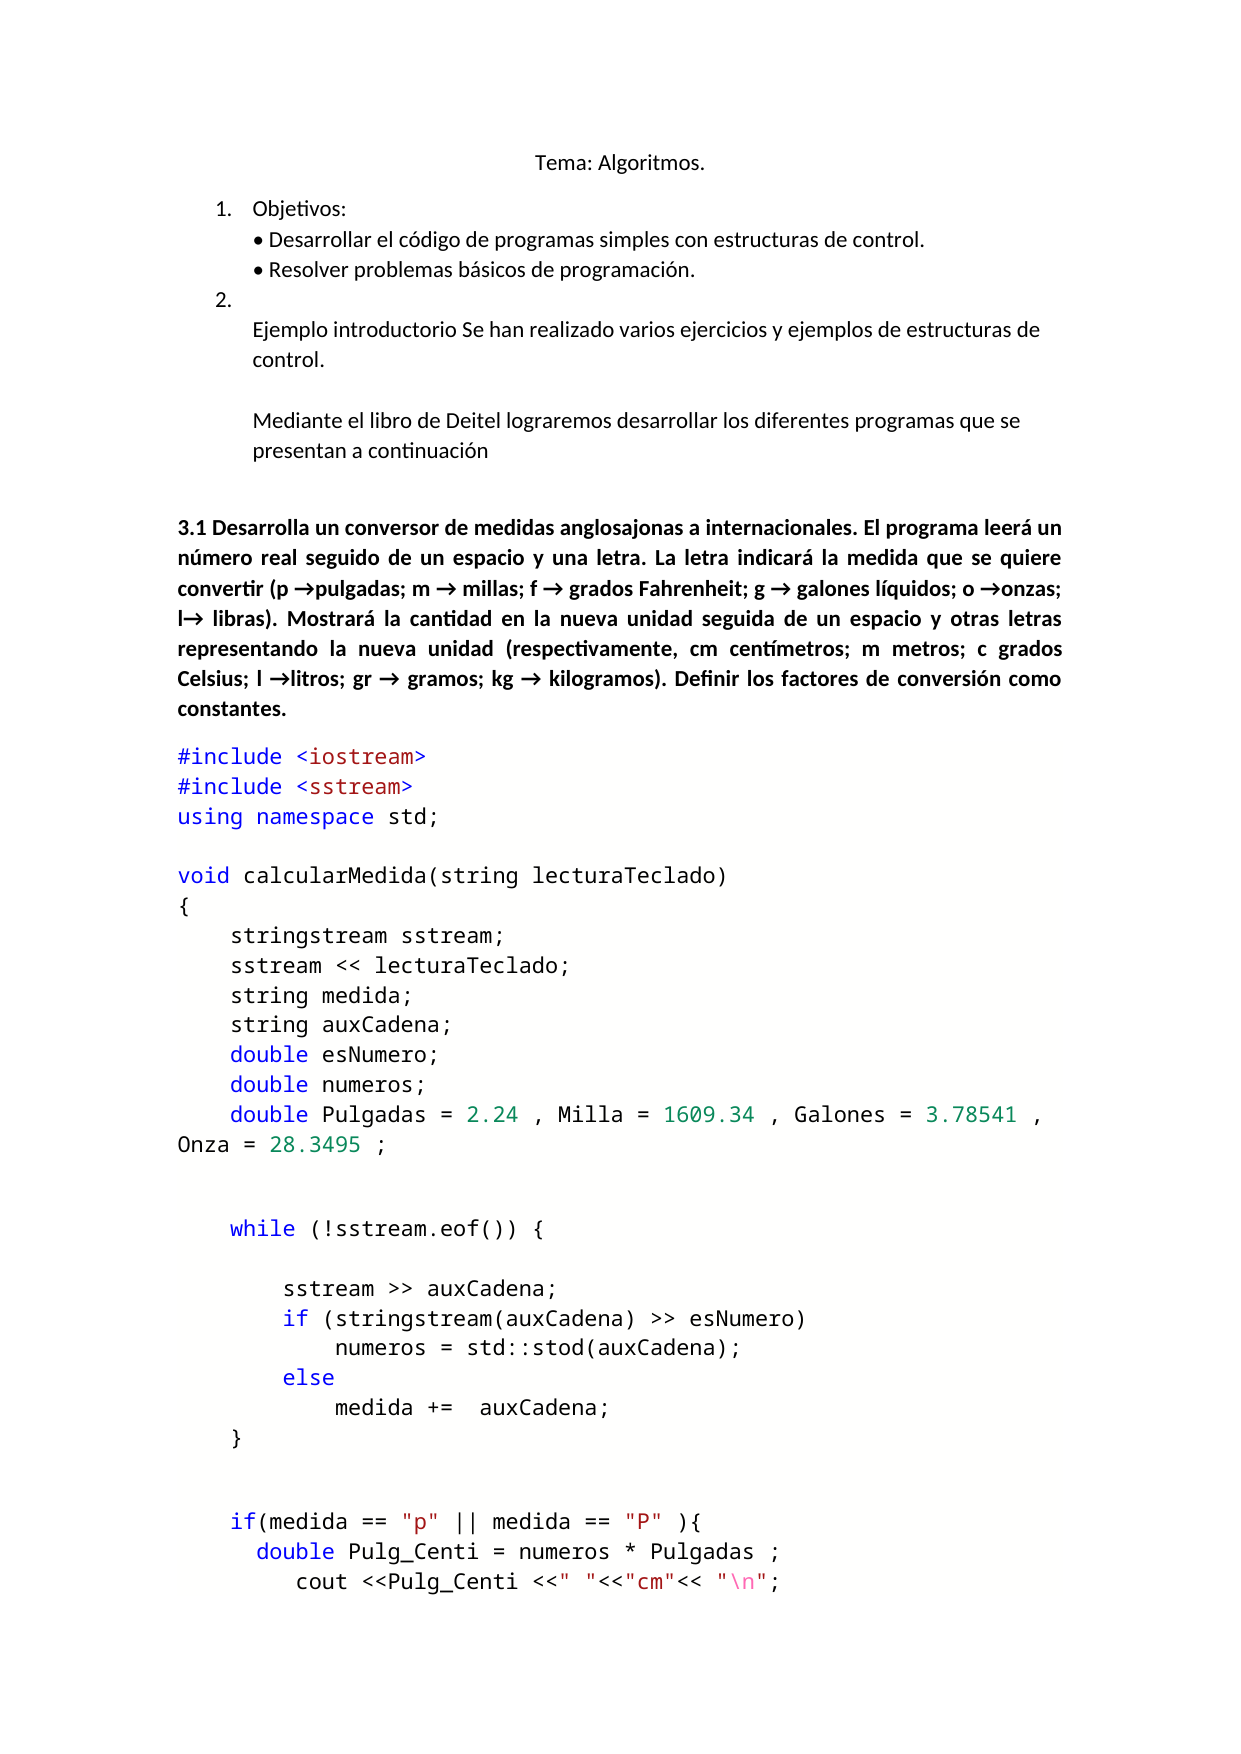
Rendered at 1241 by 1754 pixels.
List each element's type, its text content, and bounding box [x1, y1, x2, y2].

text void calcularMedida(string lecturaTeclado) [177, 861, 1063, 890]
text numeros = std::stod(auxCadena); [177, 1332, 1063, 1362]
text using namespace std; [177, 801, 1063, 831]
text while (!sstream.eof()) { [177, 1213, 1063, 1243]
text 3.1 Desarrolla un conversor de medidas anglosajonas a internacionales. El programa leerá un número real seguido de un espacio y una letra. La letra indicará la medida que se quiere convertir (p →pulgadas; m → millas; f → grados Fahrenheit; g → galones líquidos; o →onzas; l→ libras). Mostrará la cantidad en la nueva unidad seguida de un espacio y otras letras representando la nueva unidad (respectivamente, cm centímetros; m metros; c grados Celsius; l →litros; gr → gramos; kg → kilogramos). Definir los factores de conversión como constantes. [177, 513, 1063, 722]
text sstream >> auxCadena; [177, 1273, 1063, 1303]
list control. [252, 346, 1063, 373]
text else [177, 1362, 1063, 1392]
text if (stringstream(auxCadena) >> esNumero) [177, 1303, 1063, 1332]
text double Pulg_Centi = numeros * Pulgadas ; [177, 1536, 1063, 1566]
list Mediante el libro de Deitel lograremos desarrollar los diferentes programas que se presentan a continuación [252, 406, 1063, 464]
list • Desarrollar el código de programas simples con estructuras de control. [252, 225, 1063, 253]
text string auxCadena; [177, 1009, 1063, 1039]
text medida += auxCadena; [177, 1392, 1063, 1422]
text if(medida == "p" || medida == "P" ){ [177, 1506, 1063, 1536]
text double Pulgadas = 2.24 , Milla = 1609.34 , Galones = 3.78541 , Onza = 28.3495 ; [177, 1099, 1063, 1158]
text double esNumero; [177, 1039, 1063, 1069]
text { [177, 890, 1063, 920]
text double numeros; [177, 1069, 1063, 1099]
text #include <iostream> [177, 741, 1063, 771]
text string medida; [177, 980, 1063, 1009]
text cout <<Pulg_Centi <<" "<<"cm"<< "\n"; [177, 1566, 1063, 1596]
text stringstream sstream; [177, 920, 1063, 950]
text } [177, 1422, 1063, 1452]
list Objetivos: [215, 194, 1063, 222]
text sstream << lecturaTeclado; [177, 950, 1063, 980]
text Tema: Algoritmos. [177, 148, 1063, 176]
list Ejemplo introductorio Se han realizado varios ejercicios y ejemplos de estructuras de [252, 315, 1063, 343]
text #include <sstream> [177, 771, 1063, 801]
list • Resolver problemas básicos de programación. [252, 255, 1063, 283]
